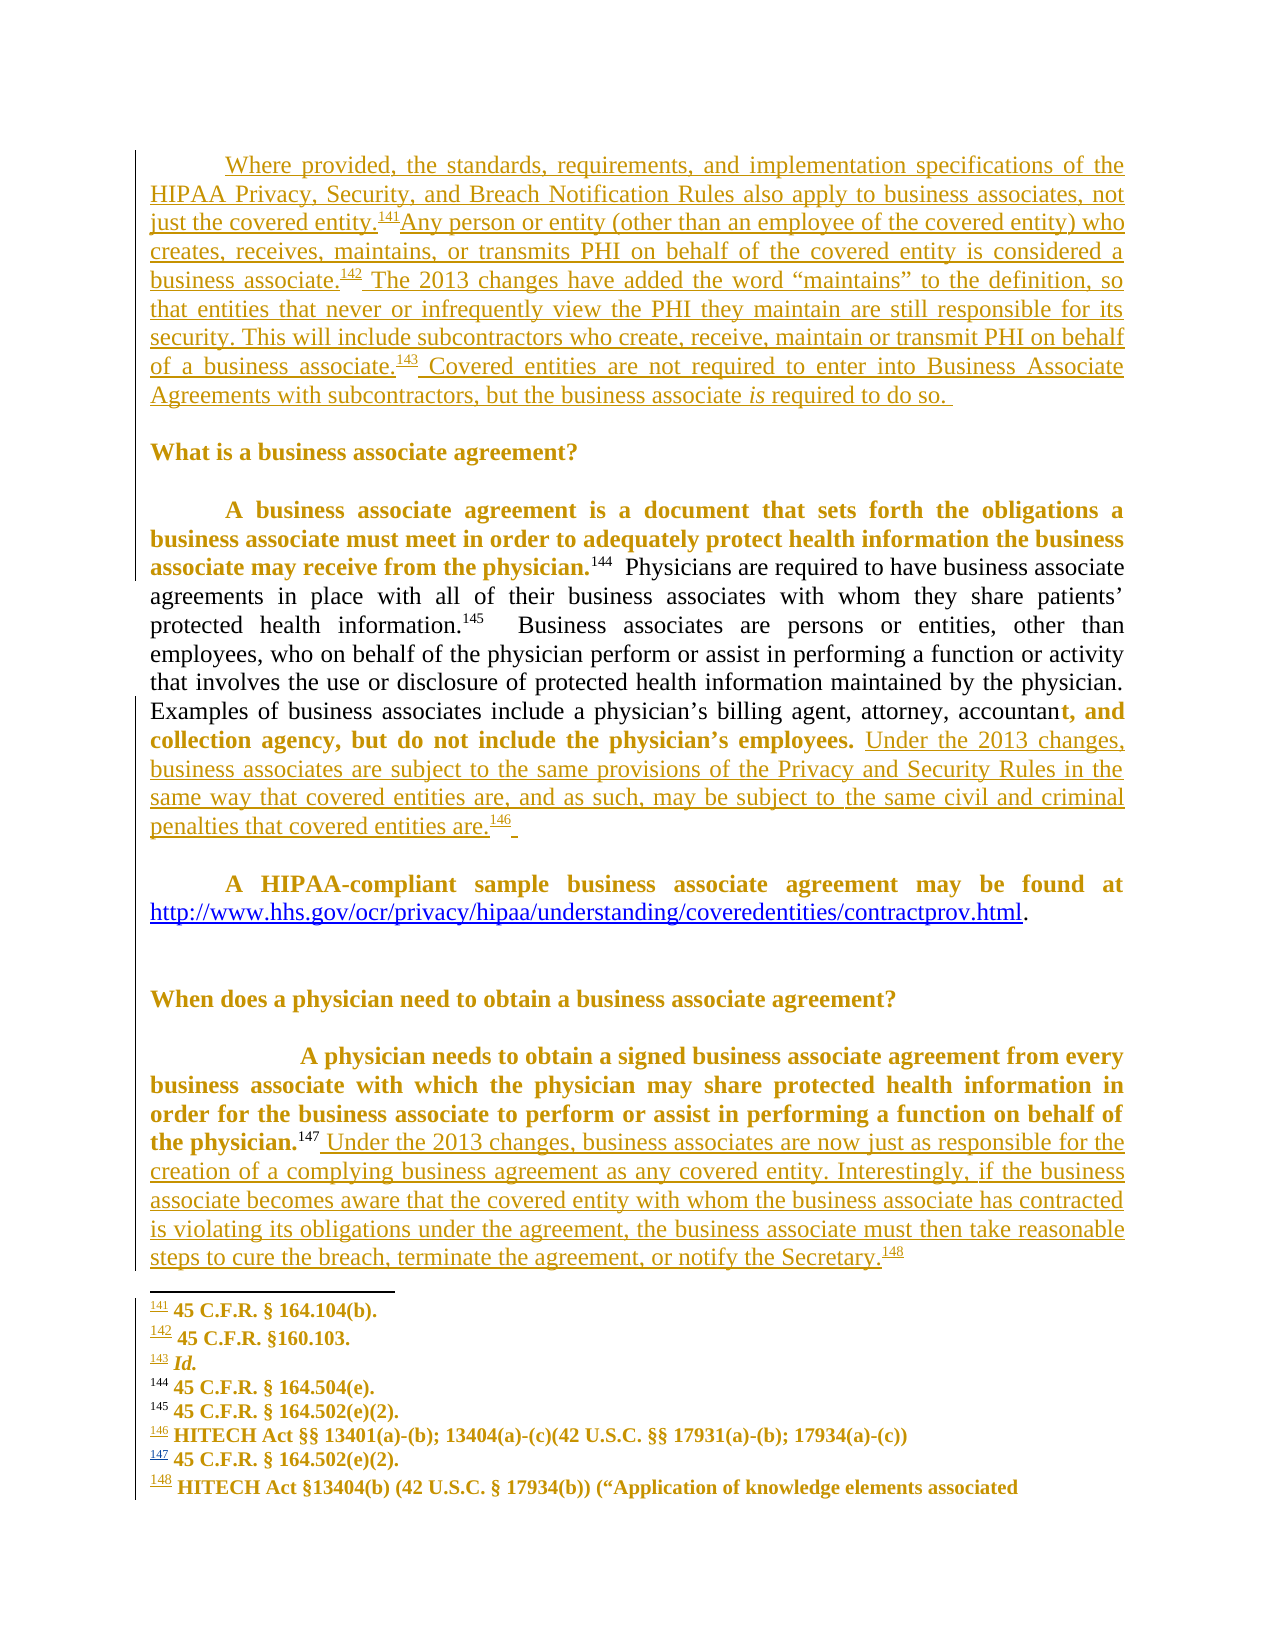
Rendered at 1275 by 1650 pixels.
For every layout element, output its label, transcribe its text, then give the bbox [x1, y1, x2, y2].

text A physician needs to obtain a signed business associate agreement from every business associate with which the physician may share protected health information in order for the business associate to perform or assist in performing a function on behalf of the physician. [150, 1182, 1125, 1239]
text A physician needs to obtain a signed business associate agreement from every business associate with which the physician may share protected health information in order for the business associate to perform or assist in performing a function on behalf of the physician. [150, 1240, 1125, 1271]
text When does a physician need to obtain a business associate agreement? [150, 984, 1125, 1012]
text What is a business associate agreement? [150, 437, 1125, 466]
text A HIPAA-compliant sample business associate agreement may be found at http://www.hhs.gov/ocr/privacy/hipaa/understanding/coveredentities/contractprov.html. [150, 869, 1125, 926]
text A physician needs to obtain a signed business associate agreement from every business associate with which the physician may share protected health information in order for the business associate to perform or assist in performing a function on behalf of the physician. [150, 1041, 1125, 1181]
text A business associate agreement is a document that sets forth the obligations a business associate must meet in order to adequately protect health information the business associate may receive from the physician. Physicians are required to have business associate agreements in place with all of their business associates with whom they share patients’ protected health information. Business associates are persons or entities, other than employees, who on behalf of the physician perform or assist in performing a function or activity that involves the use or disclosure of protected health information maintained by the physician. Examples of business associates include a physician’s billing agent, attorney, accountant, and collection agency, but do not include the physician’s employees. [150, 495, 1125, 840]
